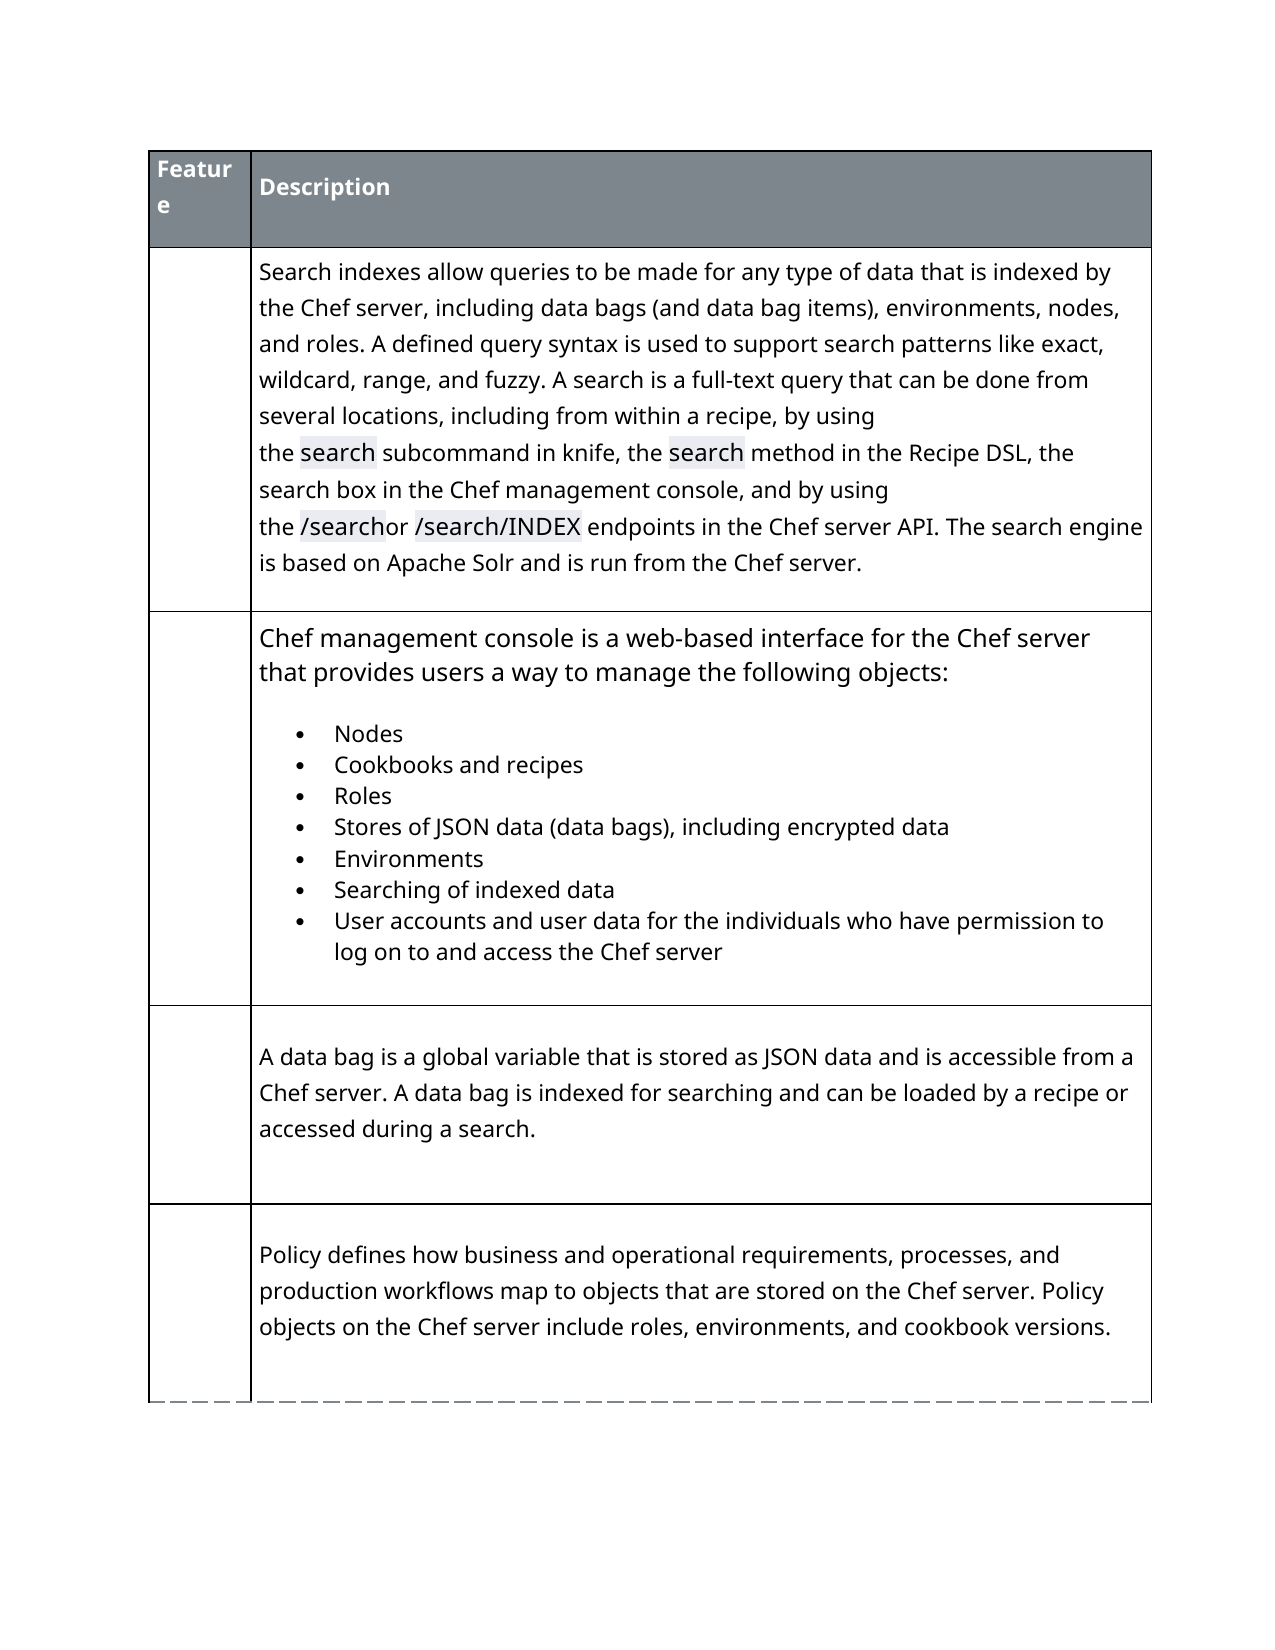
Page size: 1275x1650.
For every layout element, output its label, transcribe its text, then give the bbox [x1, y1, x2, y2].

table_cell A data bag is a global variable that is stored as JSON data and is accessible from a Chef server. A data bag is indexed for searching and can be loaded by a recipe or accessed during a search. [252, 1006, 1151, 1203]
table_header Description [252, 152, 1151, 247]
table_cell [150, 1205, 250, 1401]
table_cell Chef management console is a web-based interface for the Chef server that provides users a way to manage the following objects: Nodes Cookbooks and recipes Roles Stores of JSON data (data bags), including encrypted data Environments Searching of indexed data User accounts and user data for the individuals who have permission to log on to and access the Chef server [252, 612, 1151, 1004]
table_cell [150, 248, 250, 611]
table_cell [150, 612, 250, 1004]
table_cell Search indexes allow queries to be made for any type of data that is indexed by the Chef server, including data bags (and data bag items), environments, nodes, and roles. A defined query syntax is used to support search patterns like exact, wildcard, range, and fuzzy. A search is a full-text query that can be done from several locations, including from within a recipe, by using the search subcommand in knife, the search method in the Recipe DSL, the search box in the Chef management console, and by using the /searchor /search/INDEX endpoints in the Chef server API. The search engine is based on Apache Solr and is run from the Chef server. [252, 248, 1151, 611]
table_header Feature [150, 152, 250, 247]
table_cell Policy defines how business and operational requirements, processes, and production workflows map to objects that are stored on the Chef server. Policy objects on the Chef server include roles, environments, and cookbook versions. [252, 1205, 1151, 1401]
table_cell [150, 1006, 250, 1203]
